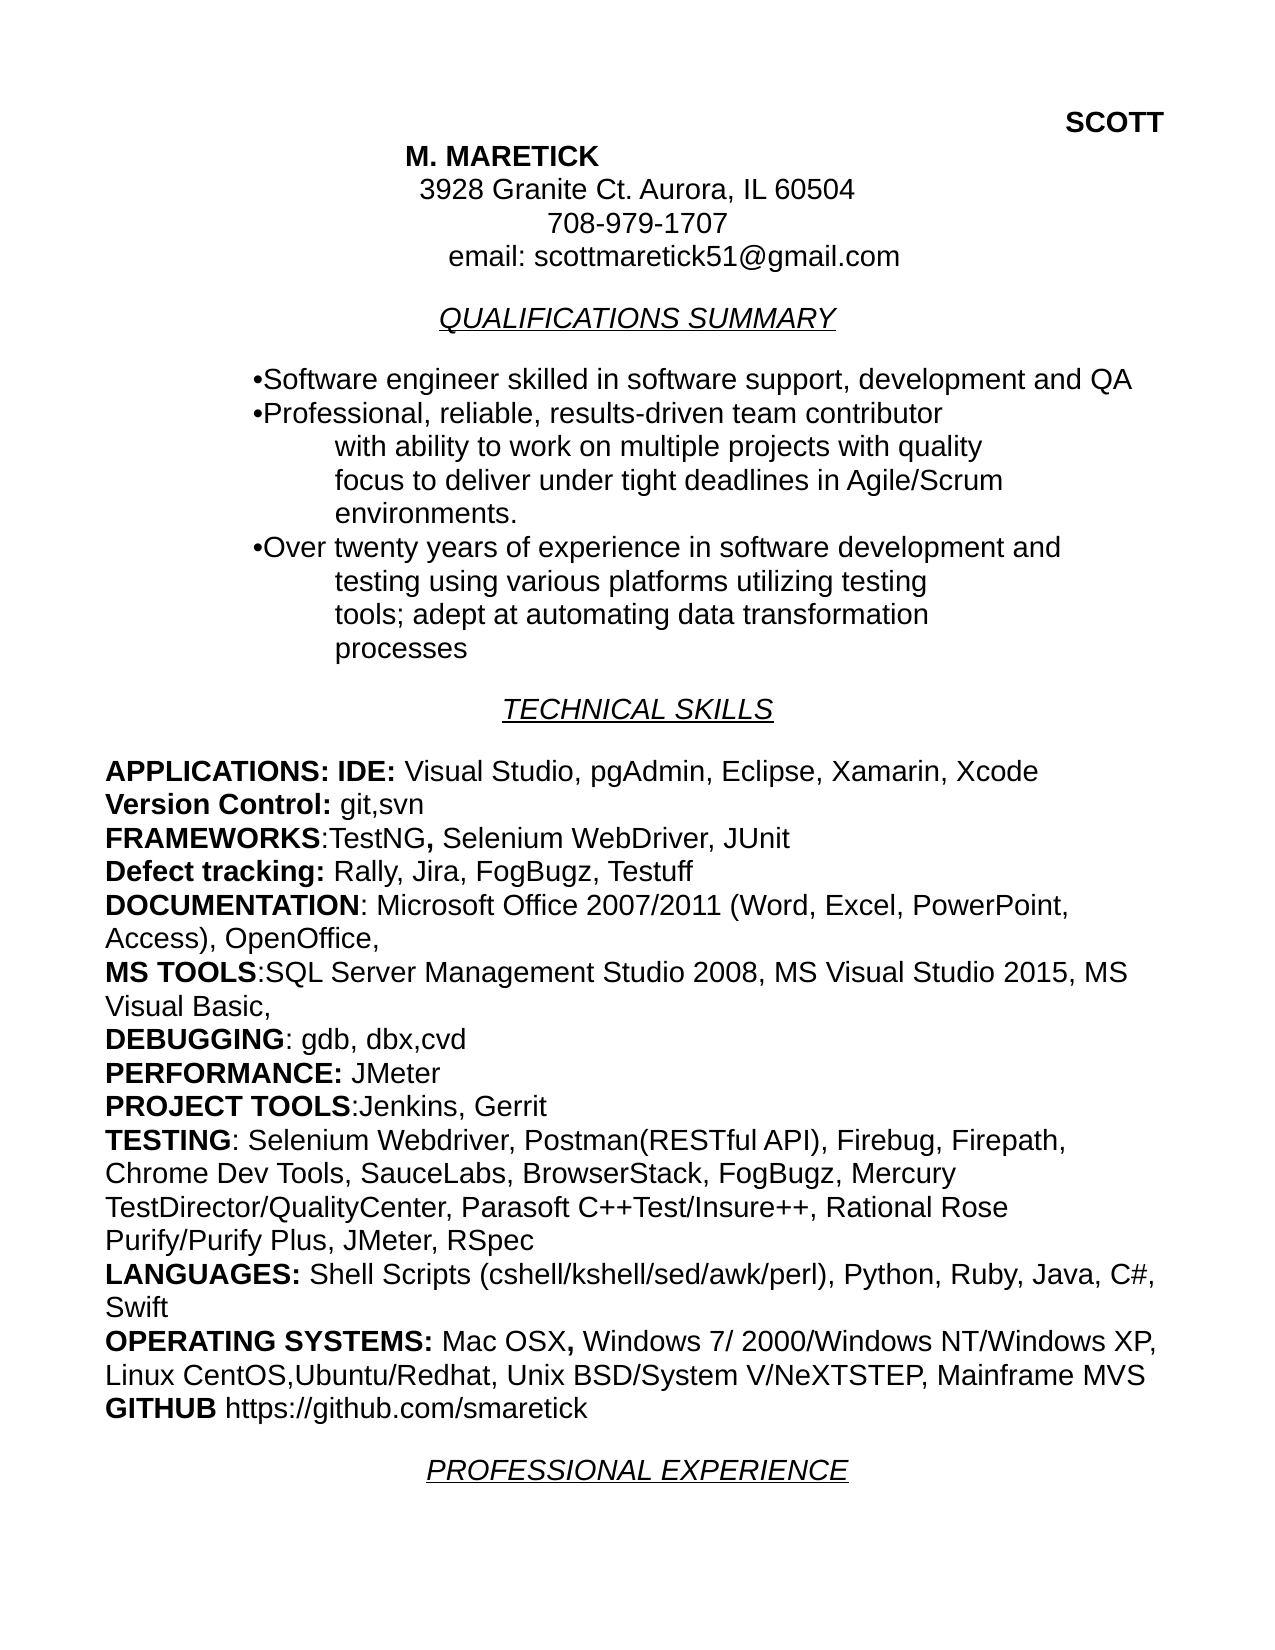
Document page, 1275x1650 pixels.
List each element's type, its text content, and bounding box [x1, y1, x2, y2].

text PERFORMANCE: JMeter [105, 1058, 1170, 1092]
text GITHUB https://github.com/smaretick [105, 1394, 1170, 1427]
text 3928 Granite Ct. Aurora, IL 60504 [105, 172, 1170, 206]
text MS TOOLS:SQL Server Management Studio 2008, MS Visual Studio 2015, MS Visual Basic, [105, 958, 1170, 1025]
text focus to deliver under tight deadlines in Agile/Scrum [180, 464, 1170, 498]
text APPLICATIONS: IDE: Visual Studio, pgAdmin, Eclipse, Xamarin, Xcode [105, 757, 1170, 790]
text DOCUMENTATION: Microsoft Office 2007/2011 (Word, Excel, PowerPoint, Access), OpenOffice, [105, 891, 1170, 958]
text TESTING: Selenium Webdriver, Postman(RESTful API), Firebug, Firepath, Chrome Dev Tools, SauceLabs, BrowserStack, FogBugz, Mercury TestDirector/QualityCenter, Parasoft C++Test/Insure++, Rational Rose Purify/Purify Plus, JMeter, RSpec [105, 1126, 1170, 1260]
text QUALIFICATIONS SUMMARY [105, 301, 1170, 335]
text LANGUAGES: Shell Scripts (cshell/kshell/sed/awk/perl), Python, Ruby, Java, C#, Swift [105, 1260, 1170, 1327]
text TECHNICAL SKILLS [105, 694, 1170, 728]
text environments. [180, 498, 1170, 531]
text tools; adept at automating data transformation [180, 598, 1170, 632]
text Defect tracking: Rally, Jira, FogBugz, Testuff [105, 857, 1170, 891]
text PROJECT TOOLS:Jenkins, Gerrit [105, 1092, 1170, 1126]
text OPERATING SYSTEMS: Mac OSX, Windows 7/ 2000/Windows NT/Windows XP, Linux CentOS,Ubuntu/Redhat, Unix BSD/System V/NeXTSTEP, Mainframe MVS [105, 1327, 1170, 1394]
text testing using various platforms utilizing testing [180, 565, 1170, 598]
text with ability to work on multiple projects with quality [180, 431, 1170, 464]
text FRAMEWORKS:TestNG, Selenium WebDriver, JUnit [105, 824, 1170, 857]
text •Over twenty years of experience in software development and [180, 531, 1170, 565]
text •Professional, reliable, results-driven team contributor [180, 397, 1170, 431]
text 708-979-1707 [105, 206, 1170, 239]
text SCOTT M. MARETICK [405, 105, 1170, 172]
text PROFESSIONAL EXPERIENCE [105, 1456, 1170, 1490]
text processes [180, 632, 1170, 666]
text •Software engineer skilled in software support, development and QA [180, 364, 1170, 397]
text Version Control: git,svn [105, 790, 1170, 824]
text DEBUGGING: gdb, dbx,cvd [105, 1025, 1170, 1058]
text email: scottmaretick51@gmail.com [105, 239, 1170, 273]
